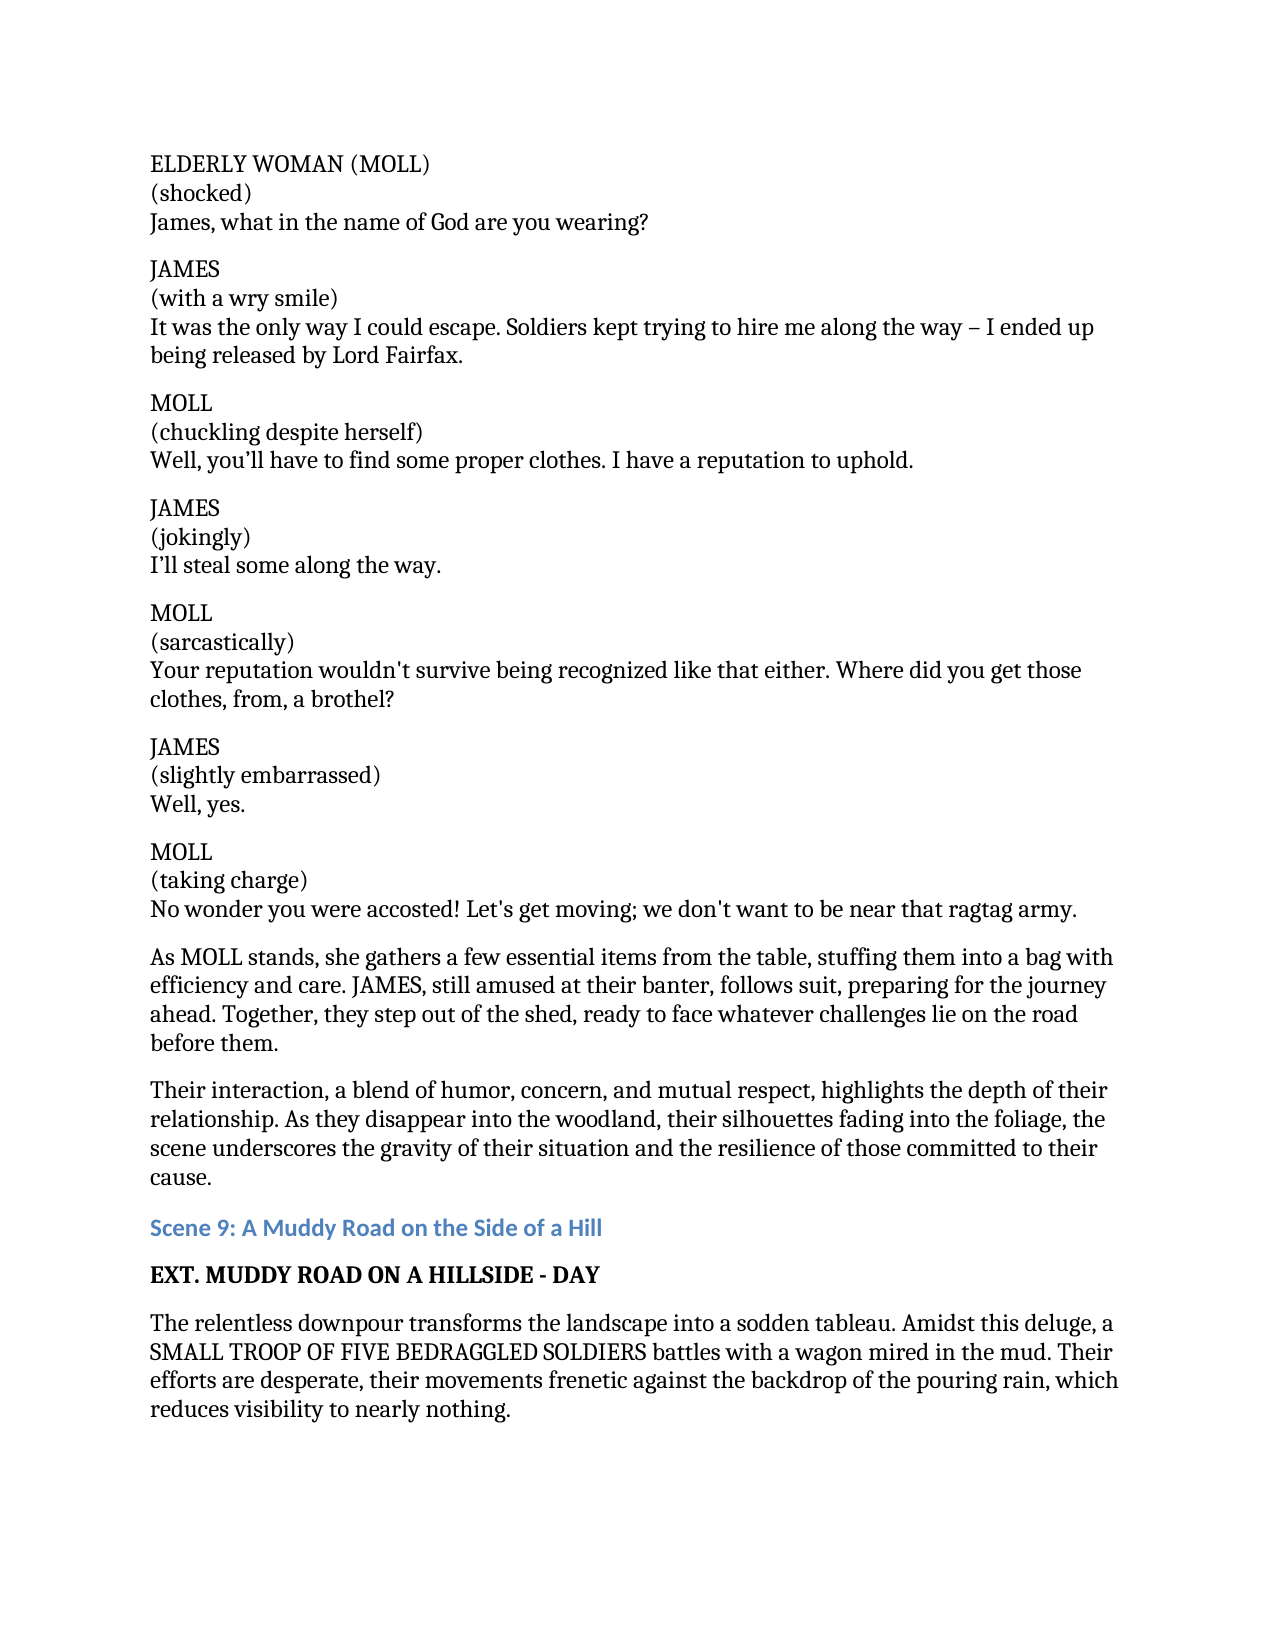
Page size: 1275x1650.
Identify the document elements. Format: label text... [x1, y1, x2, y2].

text JAMES (jokingly) I’ll steal some along the way. [150, 494, 1125, 580]
text MOLL (sarcastically) Your reputation wouldn't survive being recognized like that either. Where did you get those clothes, from, a brothel? [150, 599, 1125, 714]
text As MOLL stands, she gathers a few essential items from the table, stuffing them into a bag with efficiency and care. JAMES, still amused at their banter, follows suit, preparing for the journey ahead. Together, they step out of the shed, ready to face whatever challenges lie on the road before them. [150, 942, 1125, 1057]
text JAMES (slightly embarrassed) Well, yes. [150, 732, 1125, 819]
text MOLL (taking charge) No wonder you were accosted! Let's get moving; we don't want to be near that ragtag army. [150, 837, 1125, 924]
text EXT. MUDDY ROAD ON A HILLSIDE - DAY [150, 1261, 1125, 1290]
text JAMES (with a wry smile) It was the only way I could escape. Soldiers kept trying to hire me along the way – I ended up being released by Lord Fairfax. [150, 255, 1125, 370]
text MOLL (chuckling despite herself) Well, you’ll have to find some proper clothes. I have a reputation to uphold. [150, 389, 1125, 475]
text Their interaction, a blend of humor, concern, and mutual respect, highlights the depth of their relationship. As they disappear into the woodland, their silhouettes fading into the foliage, the scene underscores the gravity of their situation and the resilience of those committed to their cause. [150, 1076, 1125, 1191]
text ELDERLY WOMAN (MOLL) (shocked) James, what in the name of God are you wearing? [150, 150, 1125, 236]
text The relentless downpour transforms the landscape into a sodden tableau. Amidst this deluge, a SMALL TROOP OF FIVE BEDRAGGLED SOLDIERS battles with a wagon mired in the mud. Their efforts are desperate, their movements frenetic against the backdrop of the pouring rain, which reduces visibility to nearly nothing. [150, 1309, 1125, 1424]
subtitle Scene 9: A Muddy Road on the Side of a Hill [150, 1212, 1125, 1243]
